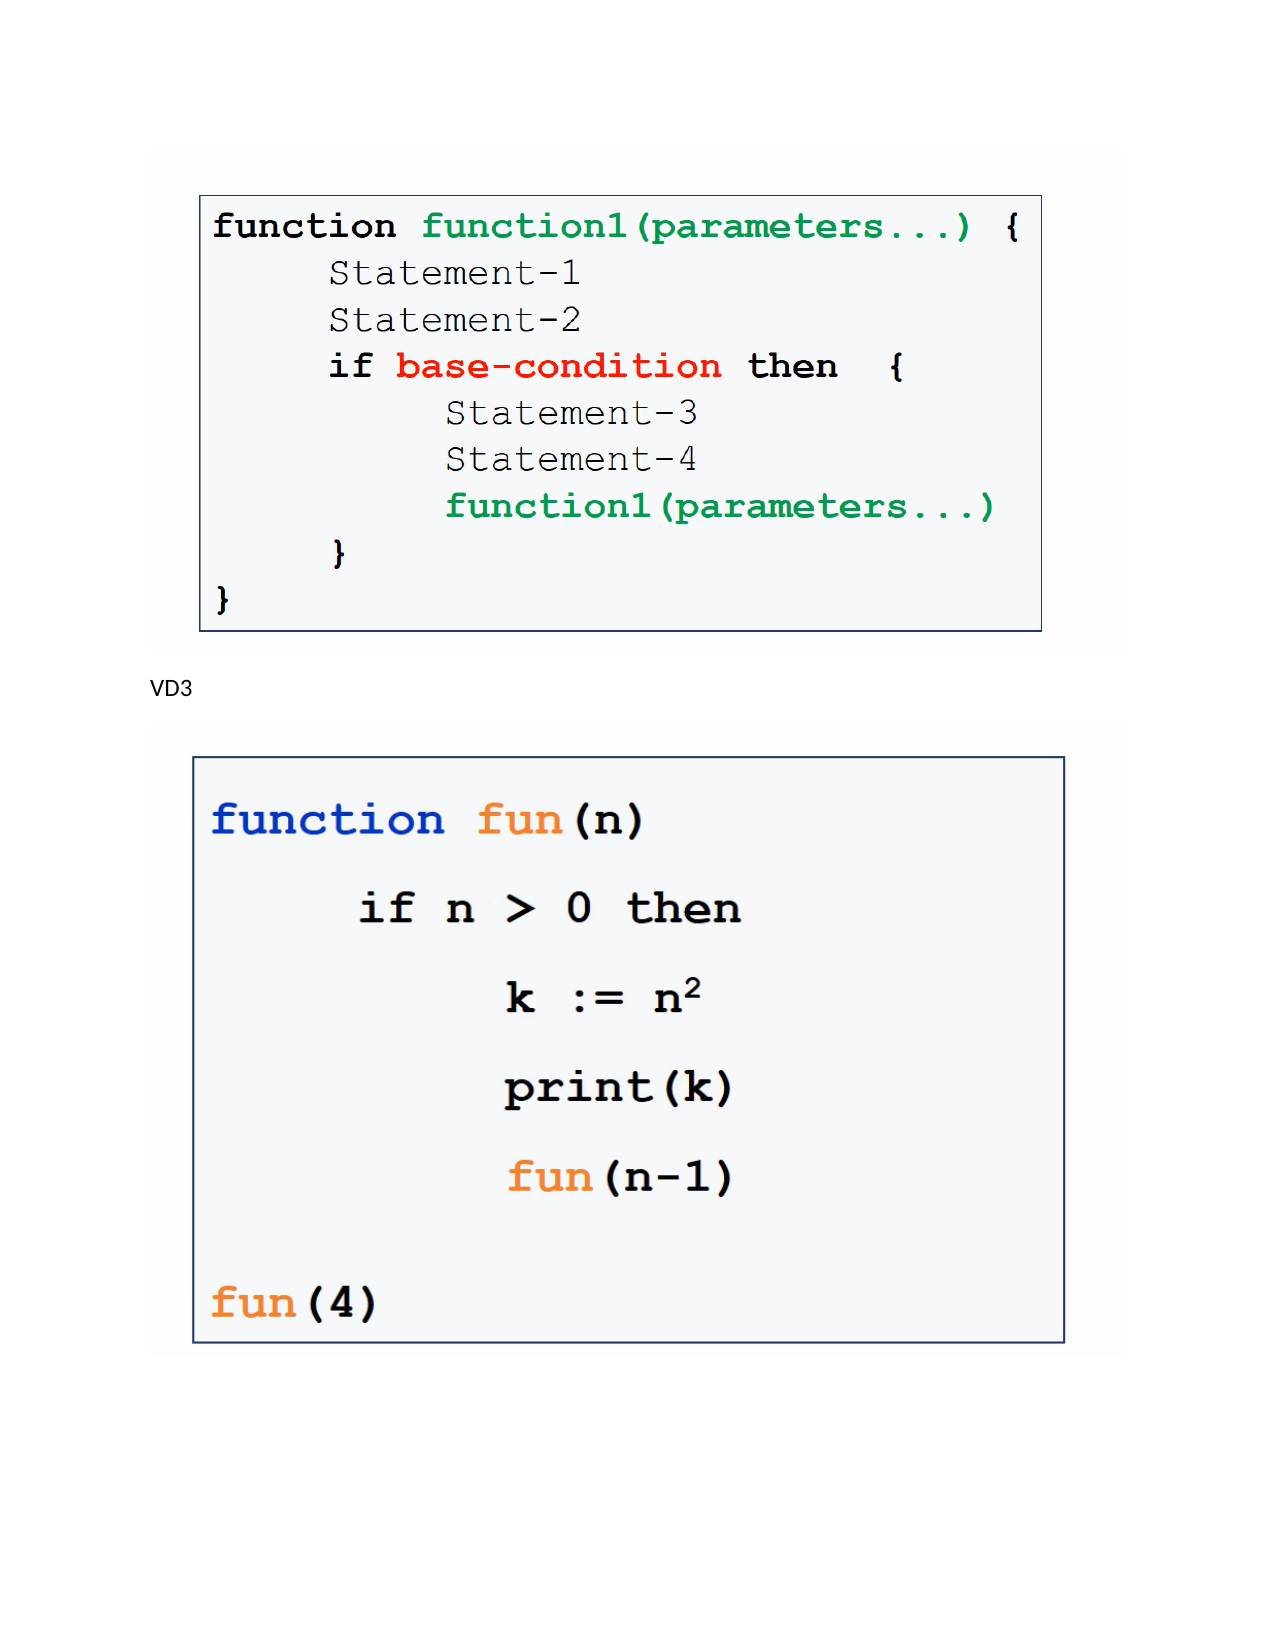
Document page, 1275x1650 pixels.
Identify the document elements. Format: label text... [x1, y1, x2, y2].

text VD3 [150, 672, 1125, 703]
picture [150, 150, 1125, 654]
picture [150, 722, 1125, 1356]
